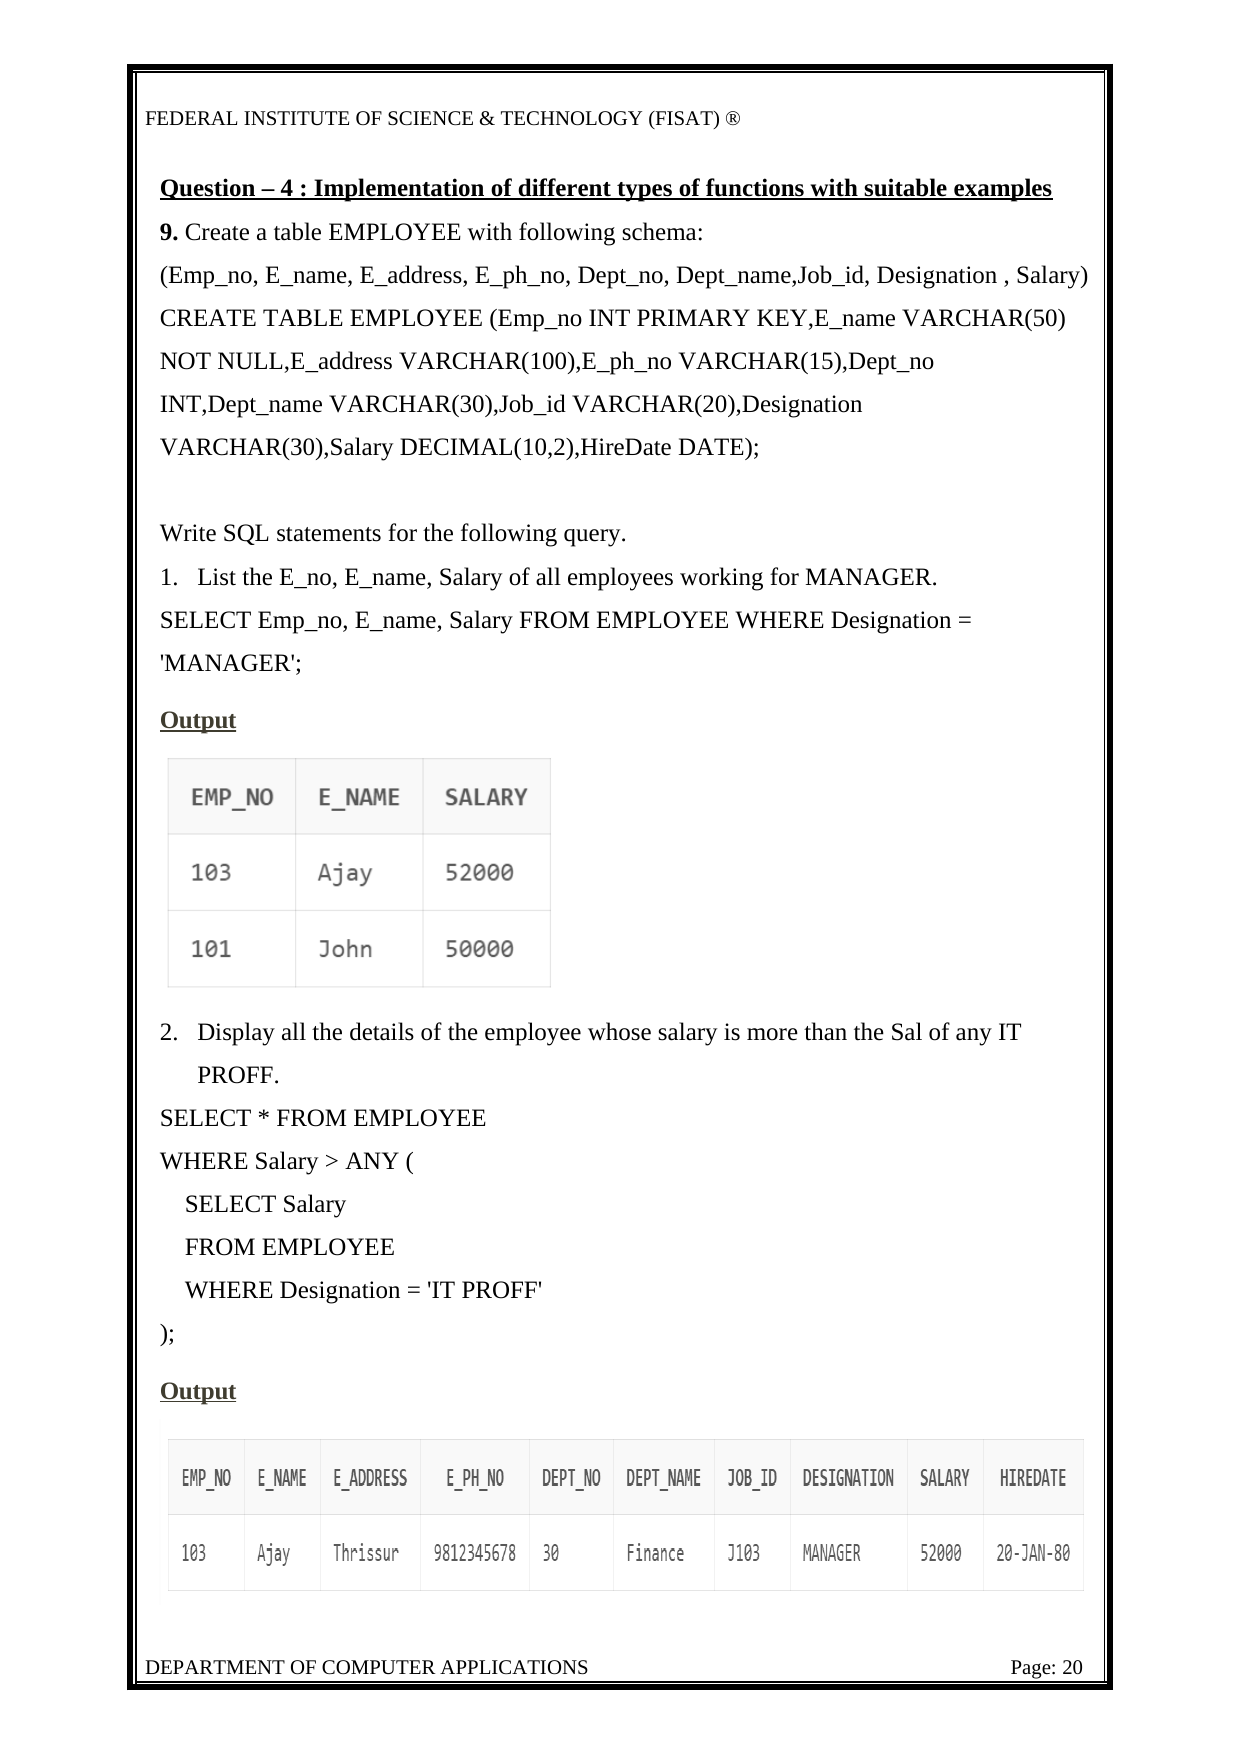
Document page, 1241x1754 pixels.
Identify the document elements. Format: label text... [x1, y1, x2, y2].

text Question – 4 : Implementation of different types of functions with suitable examples [159, 173, 1096, 202]
text Write SQL statements for the following query. [159, 518, 1096, 547]
text Output [159, 705, 1096, 734]
text (Emp_no, E_name, E_address, E_ph_no, Dept_no, Dept_name,Job_id, Designation , Salary) [159, 260, 1096, 288]
text FROM EMPLOYEE [159, 1232, 1096, 1261]
list Display all the details of the employee whose salary is more than the Sal of any IT PROFF. [159, 1017, 1096, 1088]
text SELECT Salary [159, 1189, 1096, 1218]
list List the E_no, E_name, Salary of all employees working for MANAGER. [159, 562, 1096, 590]
text WHERE Designation = 'IT PROFF' [159, 1275, 1096, 1304]
picture [159, 1419, 1093, 1605]
picture [159, 748, 563, 1001]
text ); [159, 1318, 1096, 1347]
text SELECT Emp_no, E_name, Salary FROM EMPLOYEE WHERE Designation = 'MANAGER'; [159, 605, 1096, 677]
text CREATE TABLE EMPLOYEE (Emp_no INT PRIMARY KEY,E_name VARCHAR(50) NOT NULL,E_address VARCHAR(100),E_ph_no VARCHAR(15),Dept_no INT,Dept_name VARCHAR(30),Job_id VARCHAR(20),Designation VARCHAR(30),Salary DECIMAL(10,2),HireDate DATE); [159, 303, 1096, 461]
text Output [159, 1376, 1096, 1405]
text WHERE Salary > ANY ( [159, 1146, 1096, 1175]
text SELECT * FROM EMPLOYEE [159, 1103, 1096, 1132]
text 9. Create a table EMPLOYEE with following schema: [159, 217, 1096, 245]
